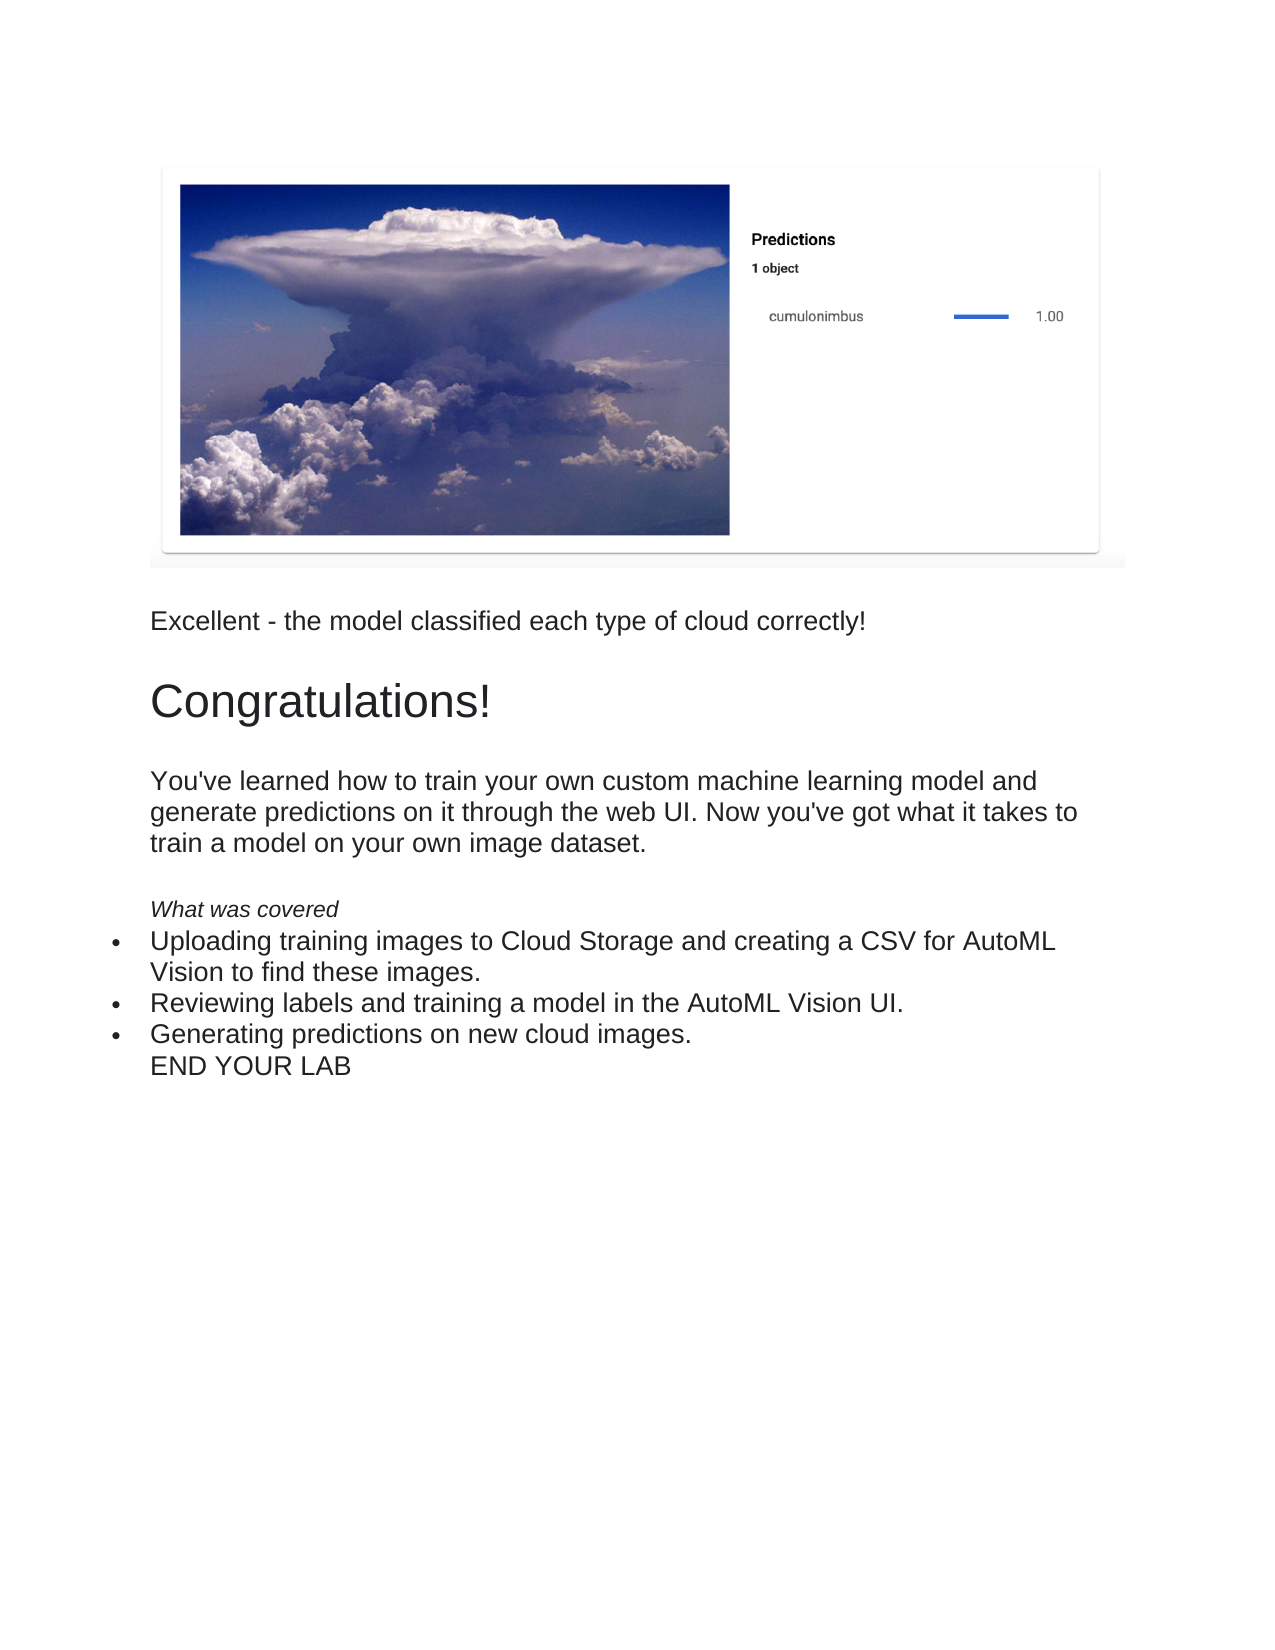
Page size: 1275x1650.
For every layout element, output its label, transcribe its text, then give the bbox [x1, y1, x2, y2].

list Generating predictions on new cloud images. [112, 1018, 1125, 1049]
text Excellent - the model classified each type of cloud correctly! [150, 605, 1125, 636]
text You've learned how to train your own custom machine learning model and generate predictions on it through the web UI. Now you've got what it takes to train a model on your own image dataset. [150, 765, 1125, 859]
text END YOUR LAB [150, 1049, 1125, 1081]
picture [150, 150, 1125, 568]
text Congratulations! [150, 673, 1125, 727]
list Reviewing labels and training a model in the AutoML Vision UI. [112, 987, 1125, 1018]
subtitle What was covered [150, 896, 1125, 922]
list Uploading training images to Cloud Storage and creating a CSV for AutoML Vision to find these images. [112, 924, 1125, 987]
